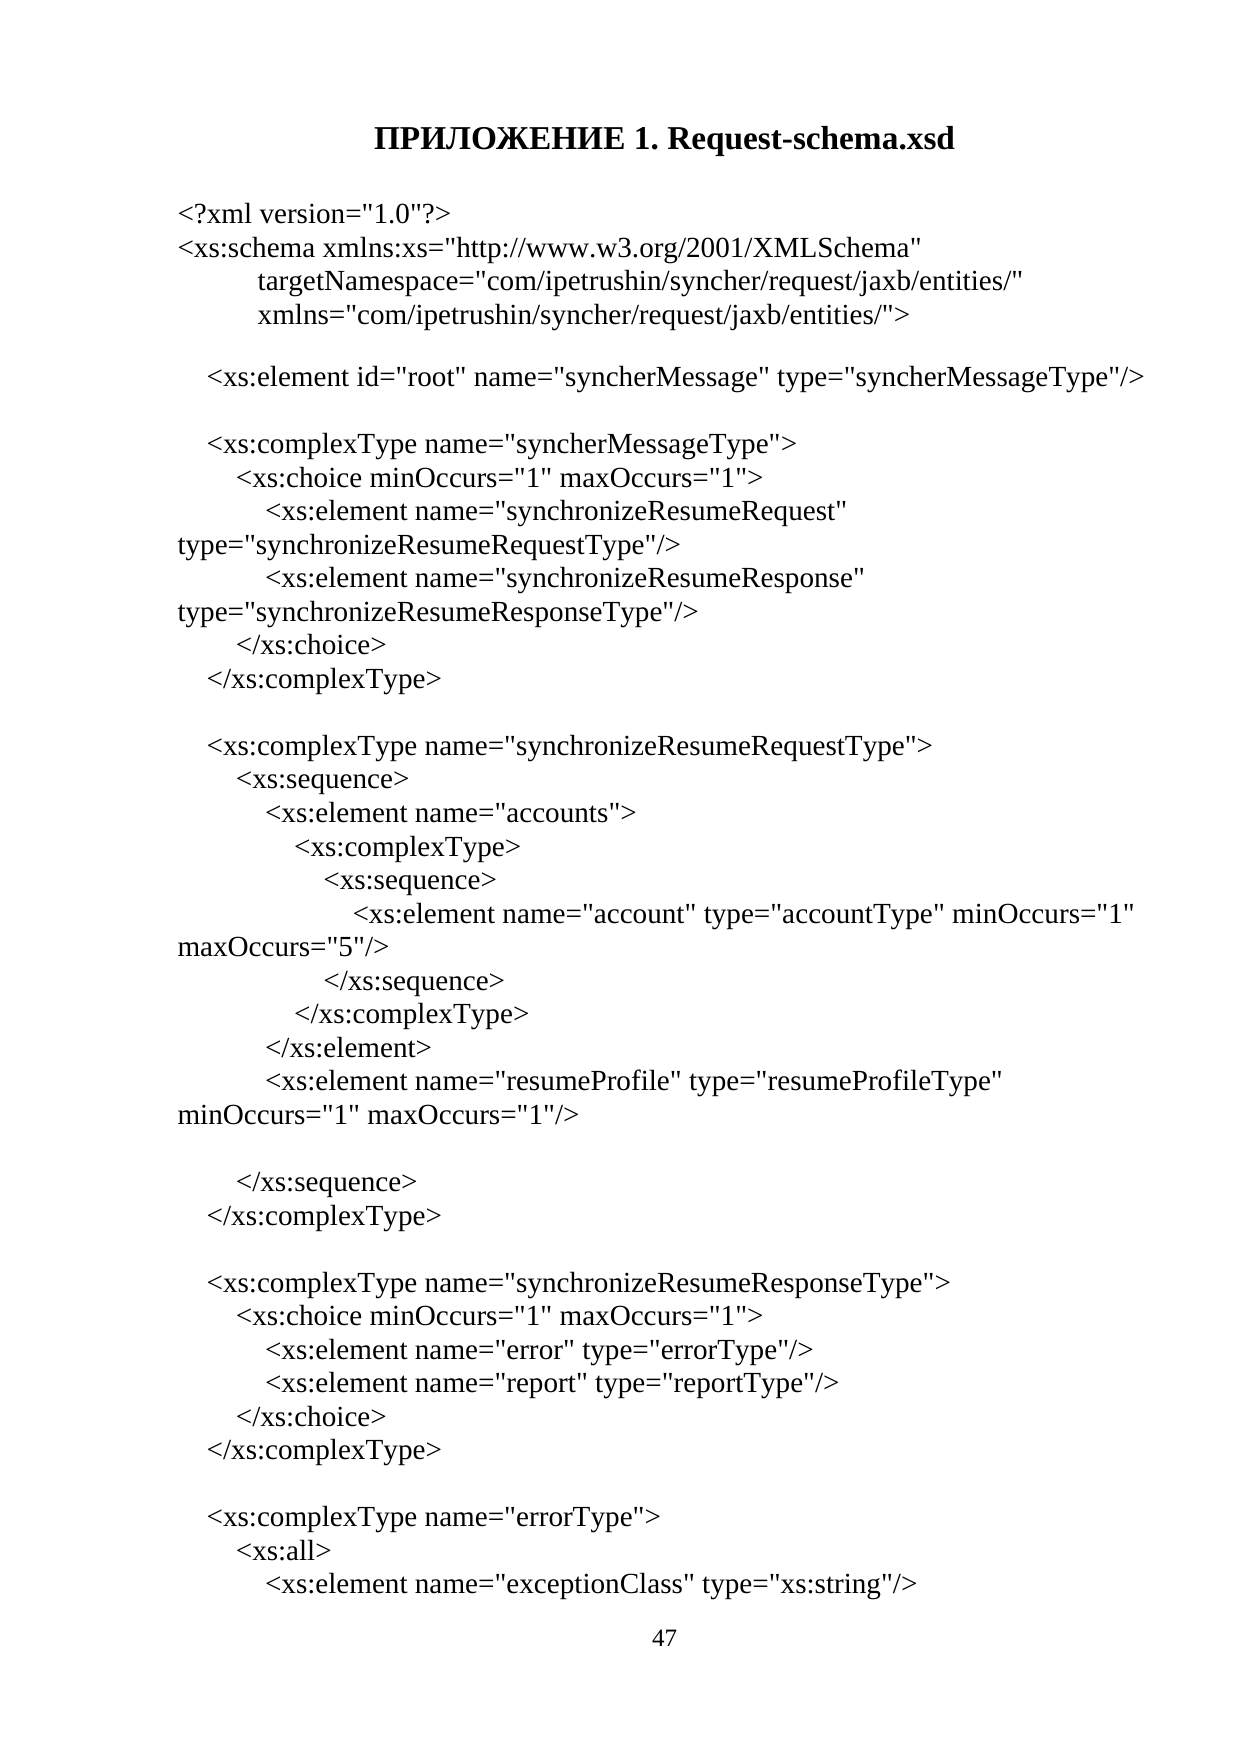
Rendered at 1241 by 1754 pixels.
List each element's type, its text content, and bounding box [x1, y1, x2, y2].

text <xs:complexType name="syncherMessageType"> [177, 426, 1152, 460]
text <xs:sequence> [177, 862, 1152, 896]
text </xs:sequence> [177, 1164, 1152, 1198]
text </xs:complexType> [177, 996, 1152, 1030]
text <xs:element name="exceptionClass" type="xs:string"/> [177, 1567, 1152, 1600]
text <xs:element id="root" name="syncherMessage" type="syncherMessageType"/> [177, 359, 1152, 393]
text <xs:choice minOccurs="1" maxOccurs="1"> [177, 460, 1152, 493]
text <?xml version="1.0"?> [177, 196, 1152, 230]
text </xs:complexType> [177, 1198, 1152, 1231]
text <xs:element name="synchronizeResumeRequest" type="synchronizeResumeRequestType"/> [177, 493, 1152, 560]
text xmlns="com/ipetrushin/syncher/request/jaxb/entities/"> [177, 297, 1152, 330]
subtitle ПРИЛОЖЕНИЕ 1. Request-schema.xsd [177, 118, 1152, 156]
text <xs:element name="account" type="accountType" minOccurs="1" maxOccurs="5"/> [177, 896, 1152, 963]
text <xs:complexType name="synchronizeResumeRequestType"> [177, 728, 1152, 762]
text targetNamespace="com/ipetrushin/syncher/request/jaxb/entities/" [177, 263, 1152, 297]
text </xs:element> [177, 1030, 1152, 1063]
text <xs:sequence> [177, 762, 1152, 795]
text </xs:complexType> [177, 661, 1152, 694]
text <xs:complexType name="synchronizeResumeResponseType"> [177, 1265, 1152, 1298]
text <xs:choice minOccurs="1" maxOccurs="1"> [177, 1298, 1152, 1332]
text <xs:element name="report" type="reportType"/> [177, 1365, 1152, 1399]
text <xs:element name="resumeProfile" type="resumeProfileType" minOccurs="1" maxOccurs="1"/> [177, 1063, 1152, 1131]
text </xs:complexType> [177, 1432, 1152, 1466]
text <xs:all> [177, 1533, 1152, 1567]
text <xs:element name="synchronizeResumeResponse" type="synchronizeResumeResponseType"/> [177, 560, 1152, 627]
text <xs:schema xmlns:xs="http://www.w3.org/2001/XMLSchema" [177, 230, 1152, 263]
text <xs:element name="error" type="errorType"/> [177, 1332, 1152, 1365]
text <xs:complexType> [177, 829, 1152, 862]
text <xs:element name="accounts"> [177, 795, 1152, 829]
text </xs:choice> [177, 627, 1152, 661]
text </xs:sequence> [177, 963, 1152, 996]
text <xs:complexType name="errorType"> [177, 1499, 1152, 1533]
text </xs:choice> [177, 1399, 1152, 1432]
